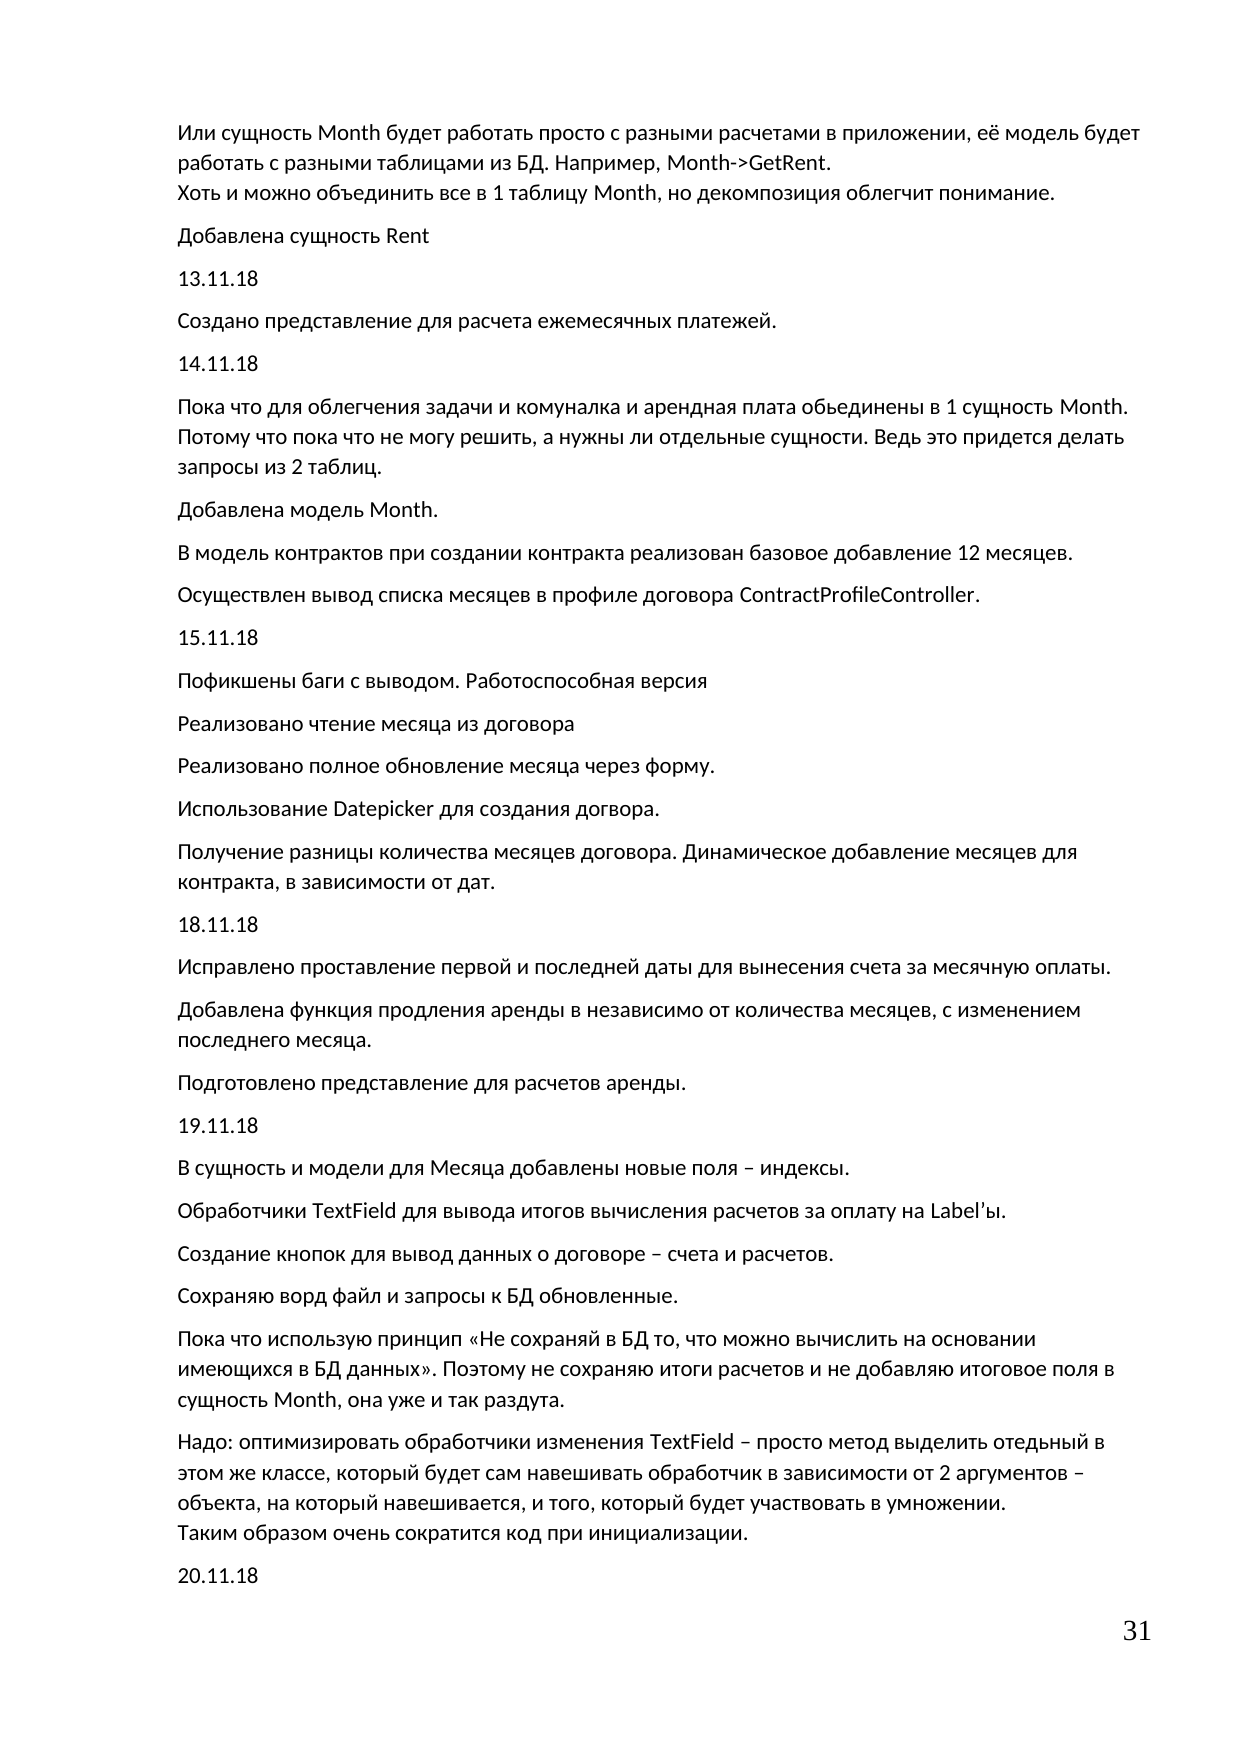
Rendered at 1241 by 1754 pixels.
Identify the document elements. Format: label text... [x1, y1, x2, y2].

text Реализовано чтение месяца из договора [177, 709, 1152, 737]
text Использование Datepicker для создания догвора. [177, 794, 1152, 822]
text Создание кнопок для вывод данных о договоре – счета и расчетов. [177, 1239, 1152, 1267]
text Осуществлен вывод списка месяцев в профиле договора ContractProfileController. [177, 581, 1152, 609]
text Пофикшены баги с выводом. Работоспособная версия [177, 666, 1152, 694]
text В сущность и модели для Месяца добавлены новые поля – индексы. [177, 1153, 1152, 1182]
text 19.11.18 [177, 1111, 1152, 1139]
text Исправлено проставление первой и последней даты для вынесения счета за месячную оплаты. [177, 952, 1152, 981]
text Добавлена функция продления аренды в независимо от количества месяцев, с изменением последнего месяца. [177, 995, 1152, 1053]
text 15.11.18 [177, 623, 1152, 651]
text Сохраняю ворд файл и запросы к БД обновленные. [177, 1282, 1152, 1310]
text Добавлена модель Month. [177, 495, 1152, 523]
text 18.11.18 [177, 910, 1152, 938]
text 13.11.18 [177, 264, 1152, 292]
text Пока что использую принцип «Не сохраняй в БД то, что можно вычислить на основании имеющихся в БД данных». Поэтому не сохраняю итоги расчетов и не добавляю итоговое поля в сущность Month, она уже и так раздута. [177, 1324, 1152, 1413]
text Пока что для облегчения задачи и комуналка и арендная плата обьединены в 1 сущность Month. Потому что пока что не могу решить, а нужны ли отдельные сущности. Ведь это придется делать запросы из 2 таблиц. [177, 392, 1152, 481]
text Добавлена сущность Rent [177, 221, 1152, 249]
text Или сущность Month будет работать просто с разными расчетами в приложении, её модель будет работать с разными таблицами из БД. Например, Month->GetRent. Хоть и можно объединить все в 1 таблицу Month, но декомпозиция облегчит понимание. [177, 118, 1152, 207]
text 14.11.18 [177, 349, 1152, 377]
text В модель контрактов при создании контракта реализован базовое добавление 12 месяцев. [177, 538, 1152, 566]
text 20.11.18 [177, 1561, 1152, 1589]
text Обработчики TextField для вывода итогов вычисления расчетов за оплату на Label’ы. [177, 1196, 1152, 1224]
text Создано представление для расчета ежемесячных платежей. [177, 307, 1152, 335]
text Получение разницы количества месяцев договора. Динамическое добавление месяцев для контракта, в зависимости от дат. [177, 837, 1152, 895]
text Подготовлено представление для расчетов аренды. [177, 1068, 1152, 1096]
text Реализовано полное обновление месяца через форму. [177, 751, 1152, 779]
text Надо: оптимизировать обработчики изменения TextField – просто метод выделить отедьный в этом же классе, который будет сам навешивать обработчик в зависимости от 2 аргументов – объекта, на который навешивается, и того, который будет участвовать в умножении. Таким образом очень сократится код при инициализации. [177, 1427, 1152, 1546]
